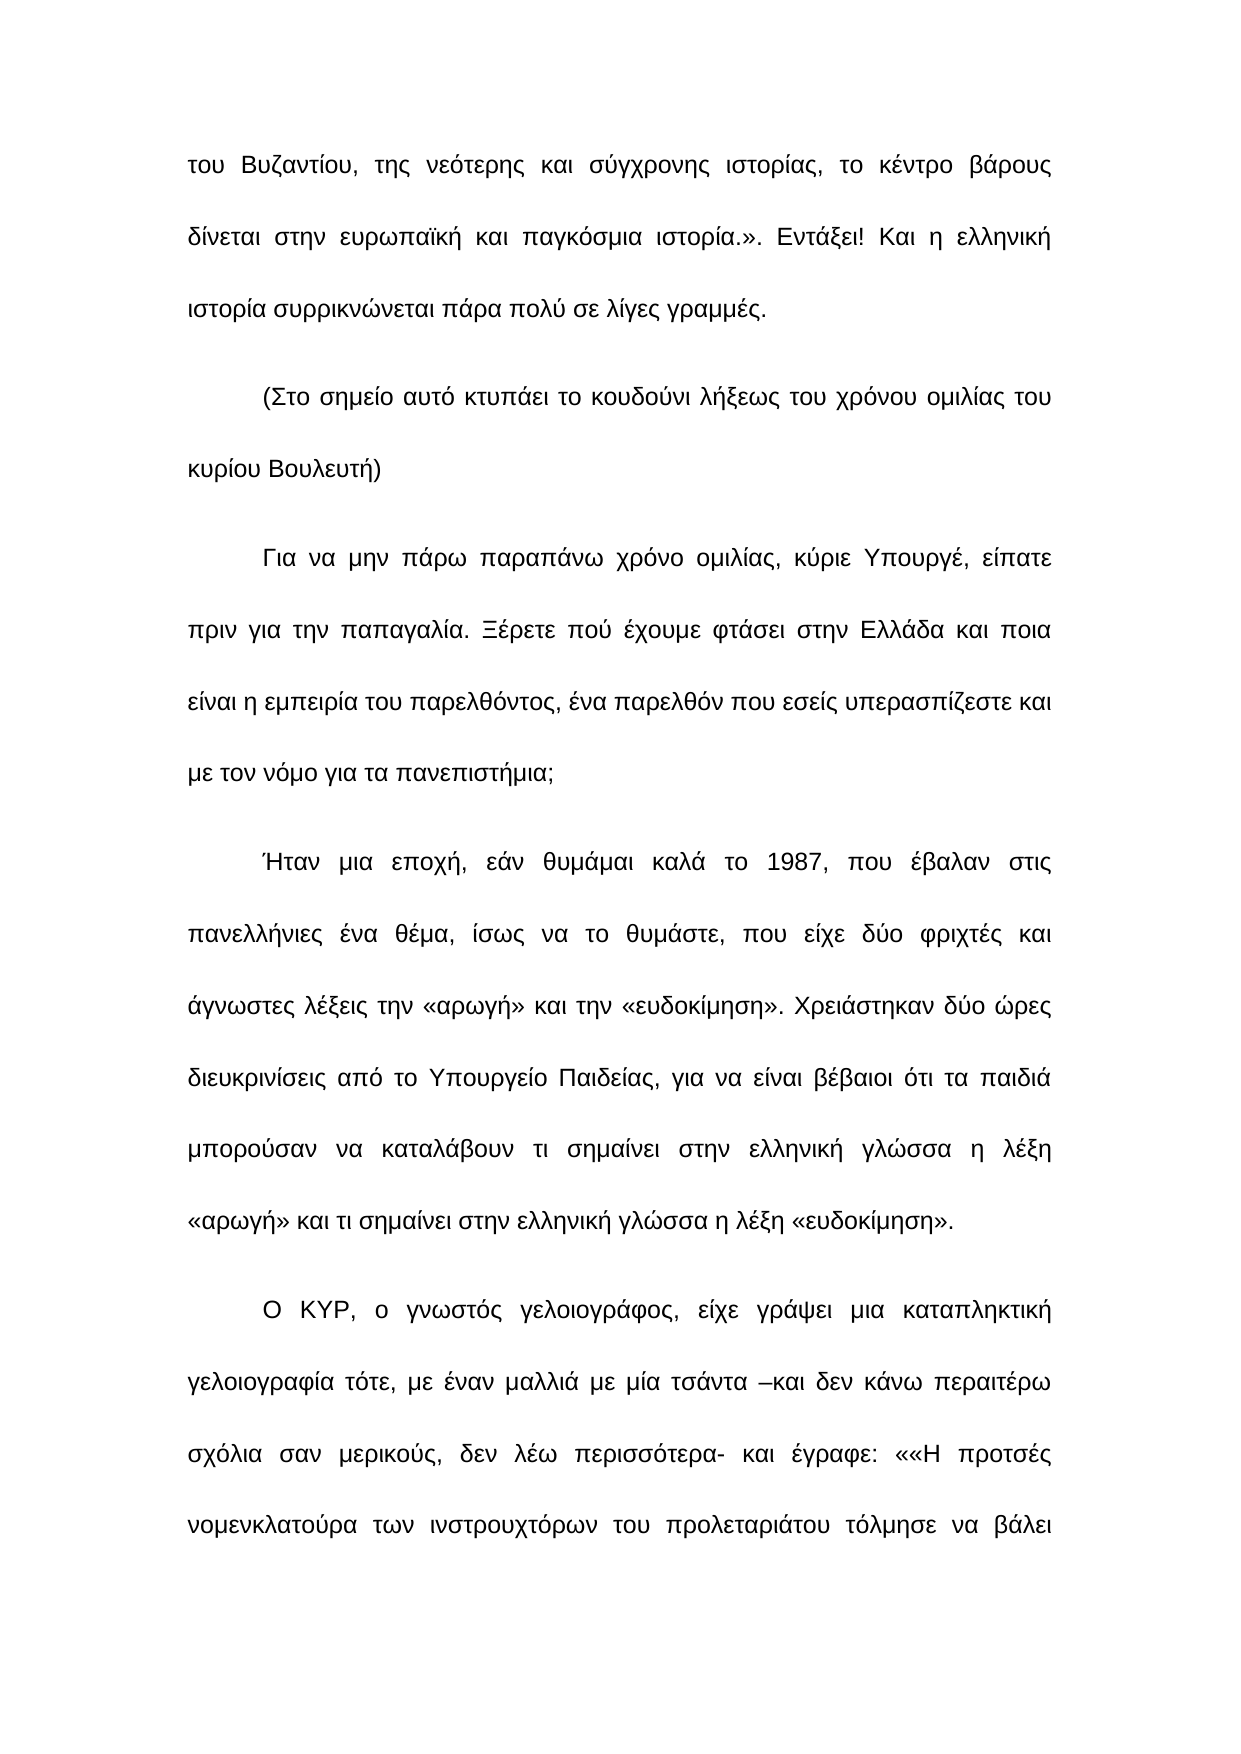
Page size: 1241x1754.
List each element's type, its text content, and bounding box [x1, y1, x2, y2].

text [187, 150, 1053, 322]
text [187, 1295, 1053, 1539]
text Ήταν μια εποχή, εάν θυμάμαι καλά το 1987, που έβαλαν στις πανελλήνιες ένα θέμα, ίσως να το θυμάστε, που είχε δύο φριχτές και άγνωστες λέξεις την «αρωγή» και την «ευδοκίμηση». Χρειάστηκαν δύο ώρες διευκρινίσεις από το Υπουργείο Παιδείας, για να είναι βέβαιοι ότι τα παιδιά μπορούσαν να καταλάβουν τι σημαίνει στην ελληνική γλώσσα η λέξη «αρωγή» και τι σημαίνει στην ελληνική γλώσσα η λέξη «ευδοκίμηση». [187, 847, 1053, 1235]
text Για να μην πάρω παραπάνω χρόνο ομιλίας, κύριε Υπουργέ, είπατε πριν για την παπαγαλία. Ξέρετε πού έχουμε φτάσει στην Ελλάδα και ποια είναι η εμπειρία του παρελθόντος, ένα παρελθόν που εσείς υπερασπίζεστε και με τον νόμο για τα πανεπιστήμια; [187, 543, 1053, 787]
text (Στο σημείο αυτό κτυπάει το κουδούνι λήξεως του χρόνου ομιλίας του κυρίου Βουλευτή) [187, 382, 1053, 483]
